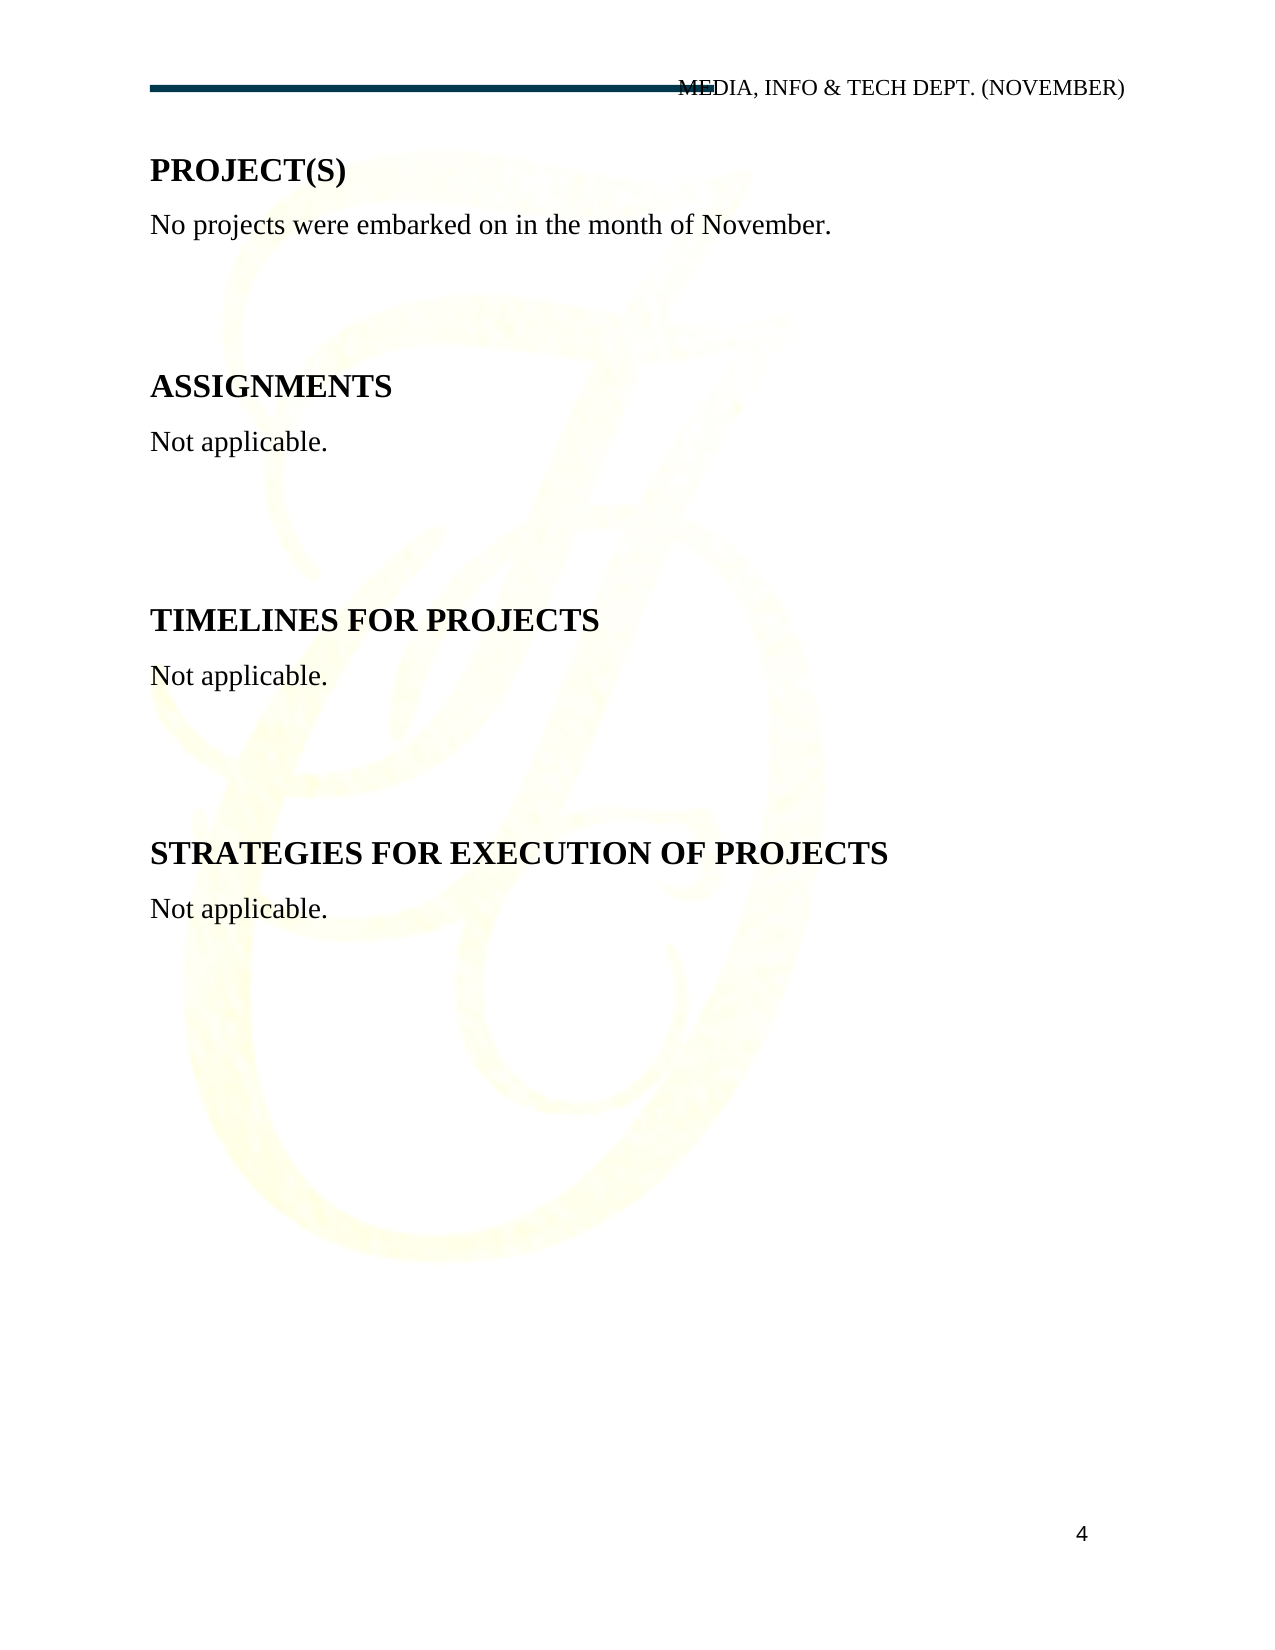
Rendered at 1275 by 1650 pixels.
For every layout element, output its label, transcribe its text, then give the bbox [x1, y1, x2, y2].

text No projects were embarked on in the month of November. [150, 207, 1125, 241]
subtitle TIMELINES FOR PROJECTS [150, 600, 1125, 638]
subtitle ASSIGNMENTS [150, 367, 1125, 405]
text Not applicable. [150, 424, 1125, 458]
subtitle PROJECT(S) [150, 150, 1125, 188]
text Not applicable. [150, 658, 1125, 691]
text Not applicable. [150, 891, 1125, 924]
subtitle STRATEGIES FOR EXECUTION OF PROJECTS [150, 833, 1125, 872]
